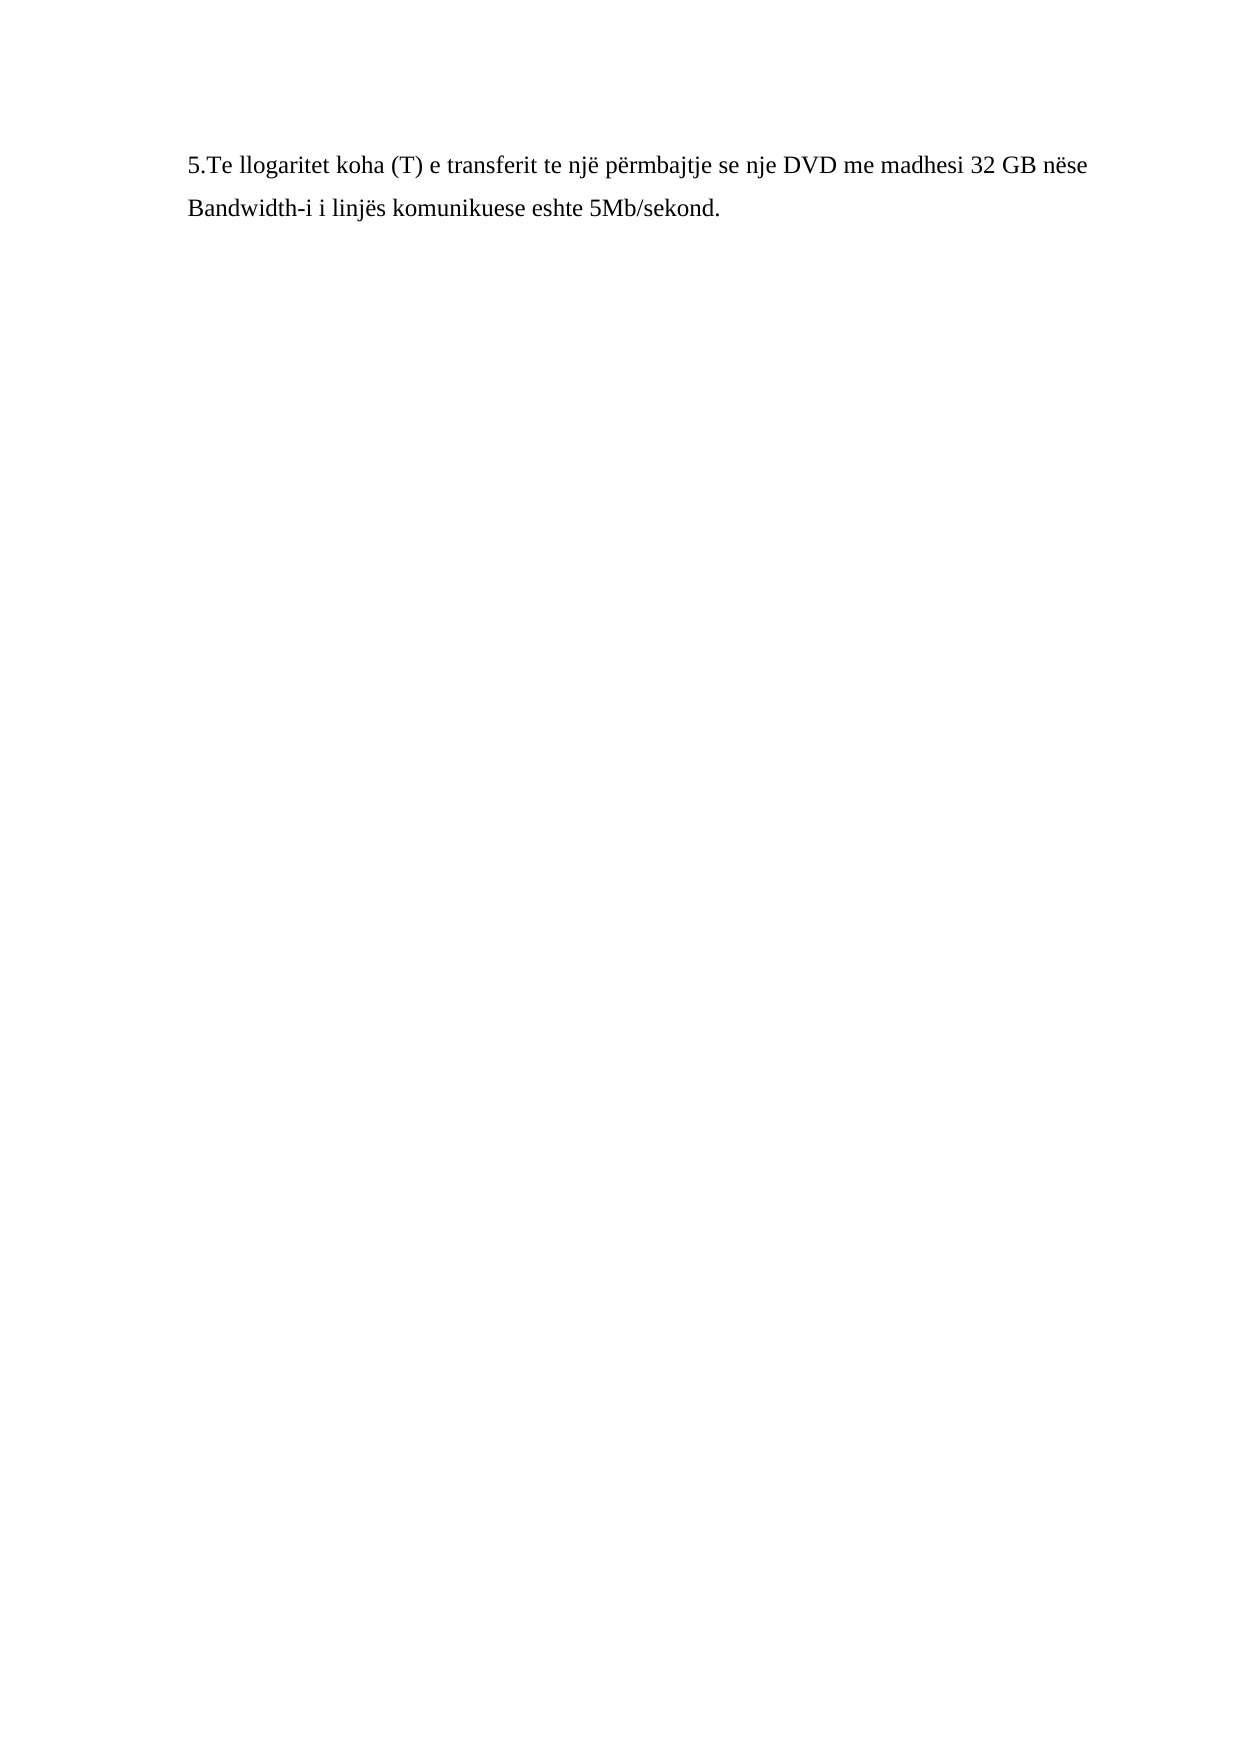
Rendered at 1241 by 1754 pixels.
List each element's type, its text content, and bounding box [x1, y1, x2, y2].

list 5.Te llogaritet koha (T) e transferit te një përmbajtje se nje DVD me madhesi 32 GB nëse Bandwidth-i i linjës komunikuese eshte 5Mb/sekond. [187, 150, 1090, 222]
